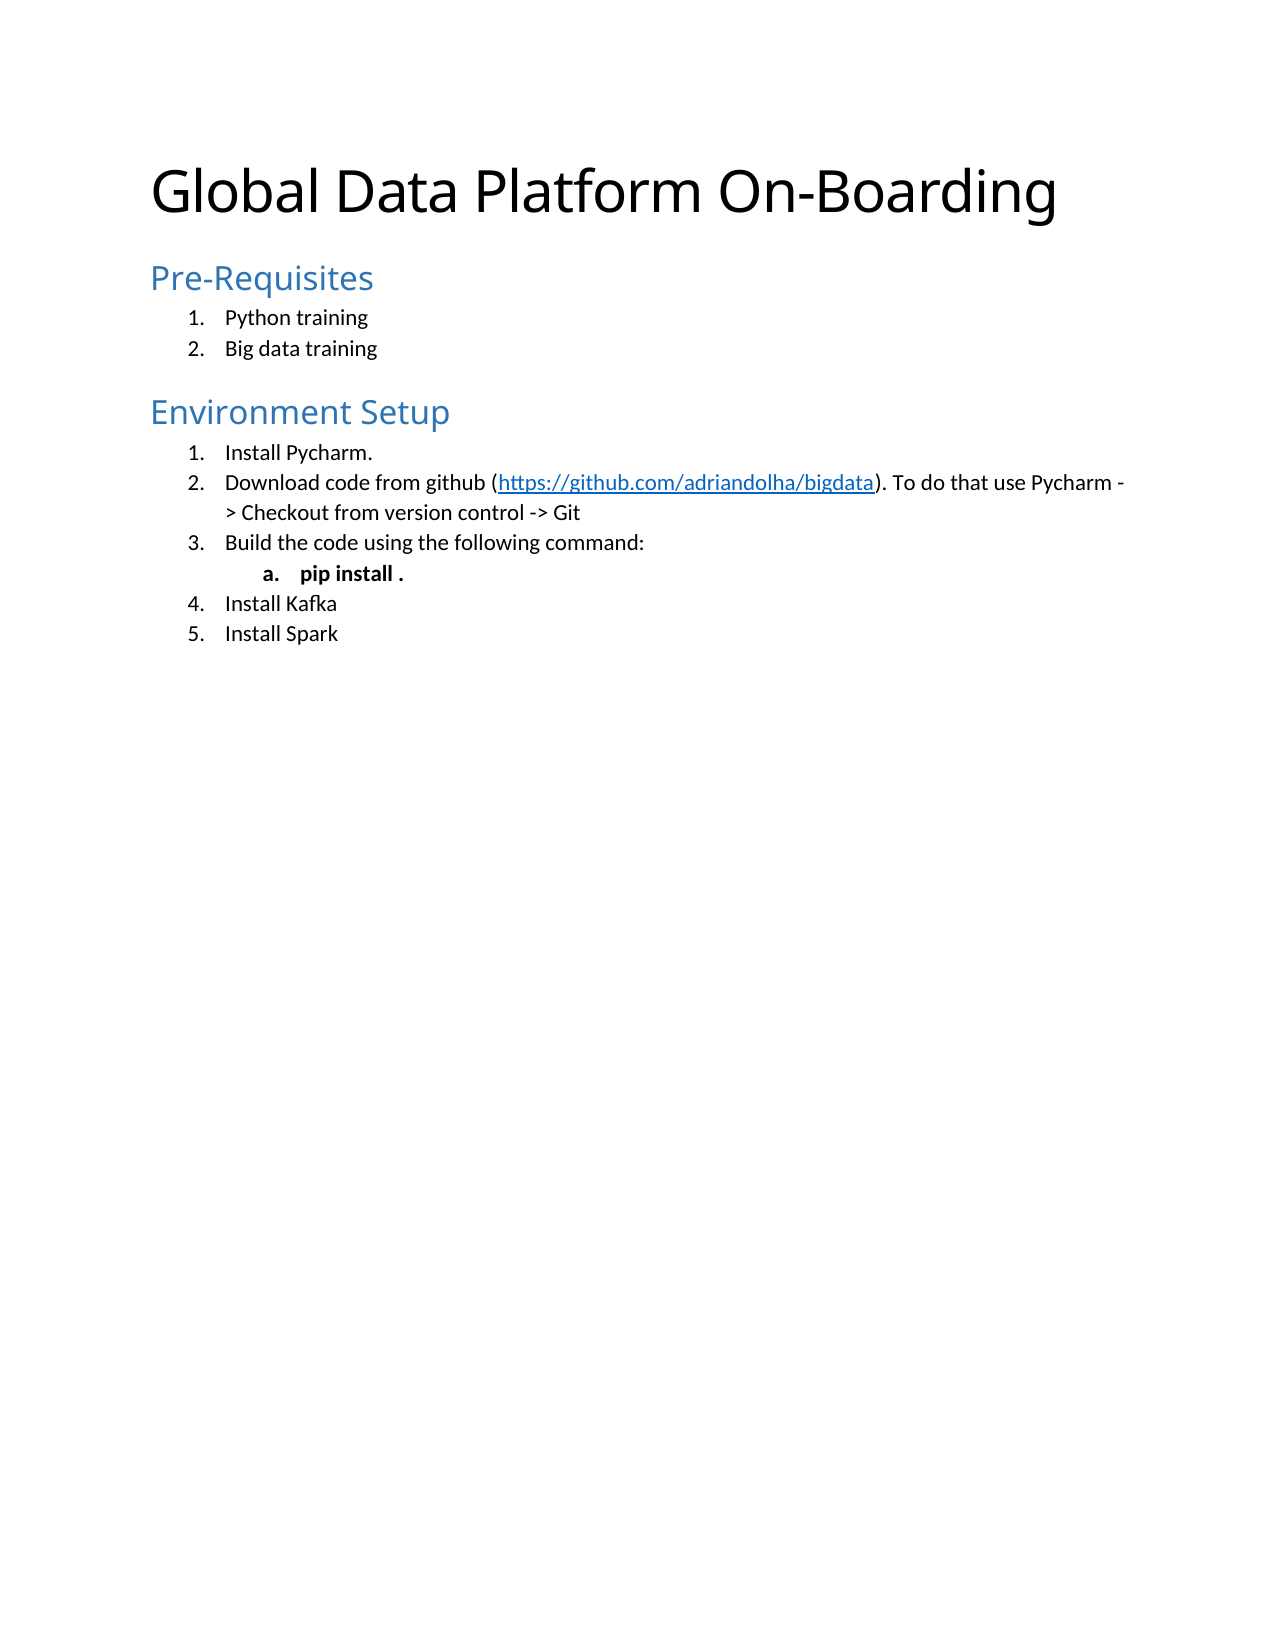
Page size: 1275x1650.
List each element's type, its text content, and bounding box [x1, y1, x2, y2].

list Download code from github (https://github.com/adriandolha/bigdata). To do that use Pycharm -> Checkout from version control -> Git [187, 468, 1125, 526]
list Install Pycharm. [187, 438, 1125, 466]
title Global Data Platform On-Boarding [150, 150, 1125, 229]
list pip install . [262, 559, 1125, 587]
list Big data training [187, 334, 1125, 362]
list Build the code using the following command: [187, 528, 1125, 556]
list Install Kafka [187, 589, 1125, 617]
subtitle Pre-Requisites [150, 254, 1125, 300]
list Python training [187, 303, 1125, 331]
list Install Spark [187, 619, 1125, 647]
subtitle Environment Setup [150, 389, 1125, 434]
